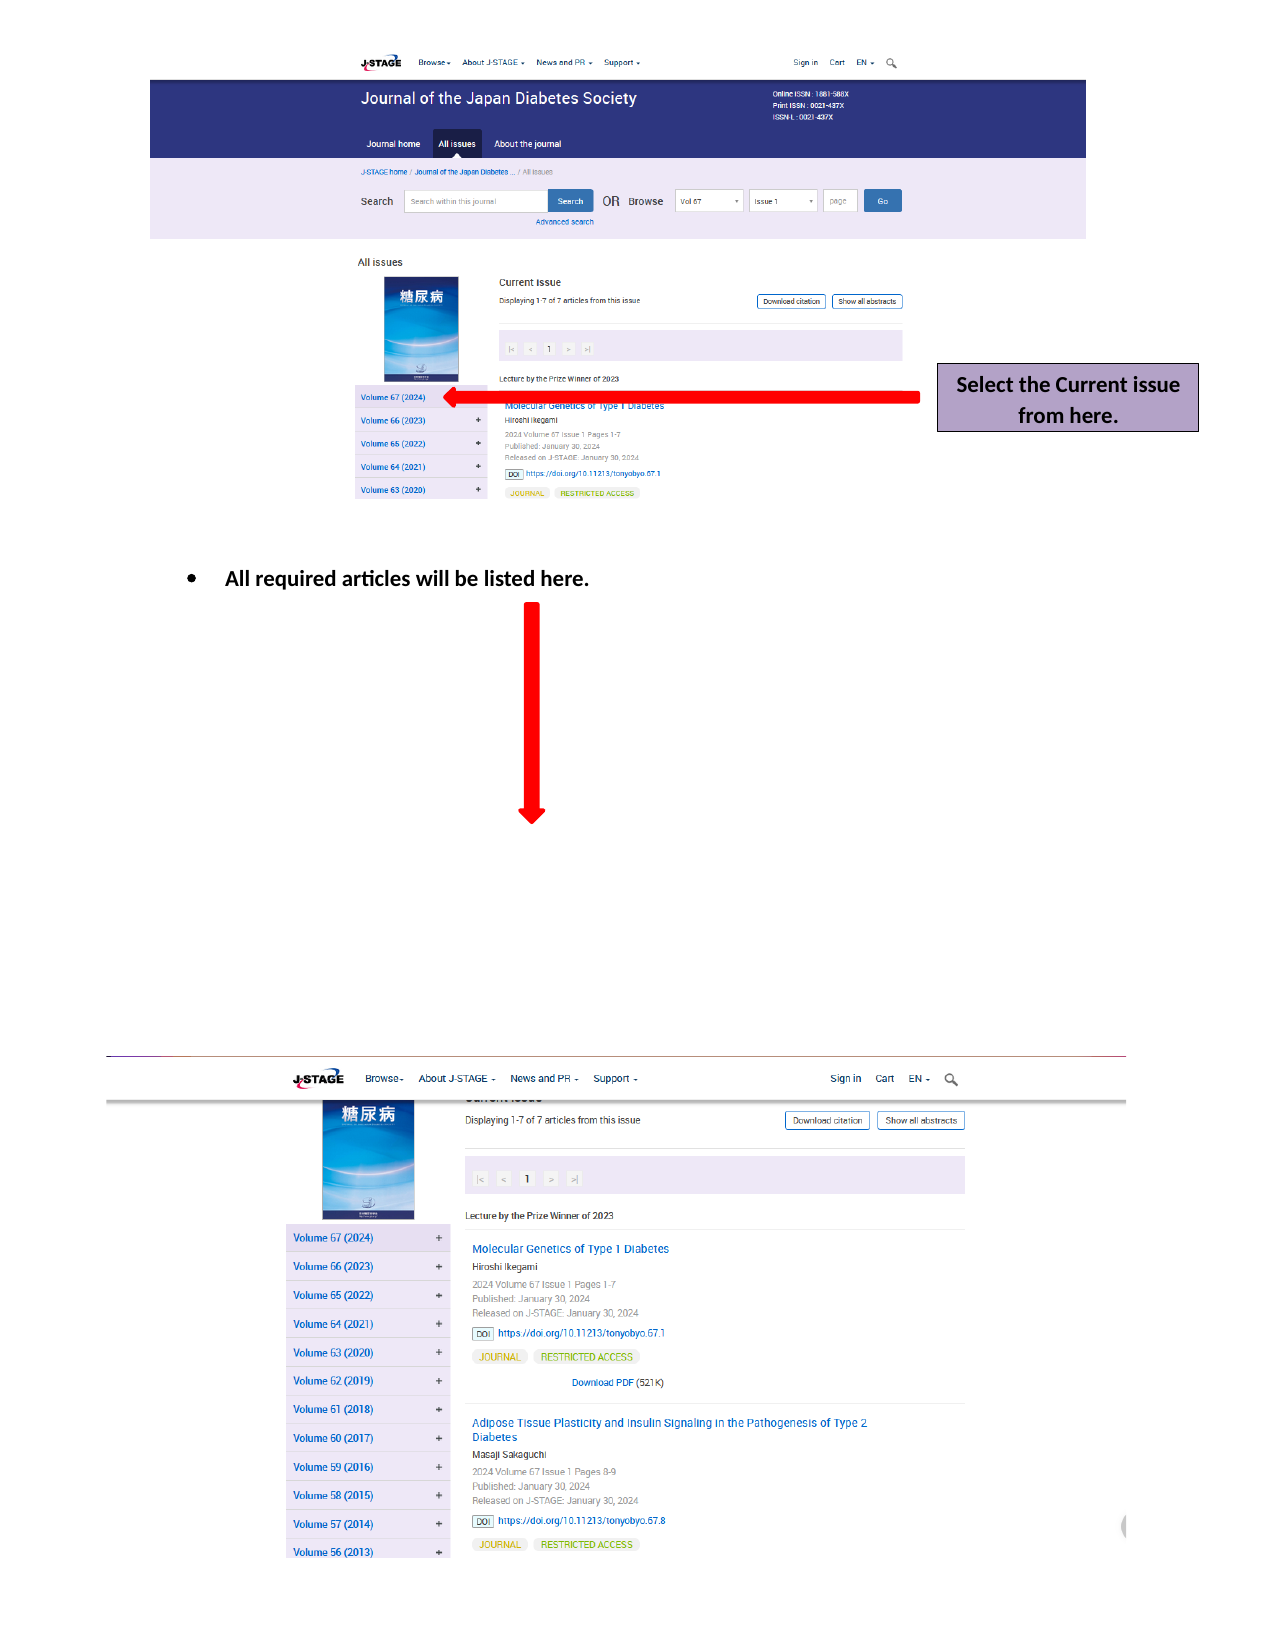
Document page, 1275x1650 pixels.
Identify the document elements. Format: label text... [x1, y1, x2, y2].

picture [106, 1056, 1127, 1558]
list All required articles will be listed here. [187, 564, 1125, 592]
picture [150, 45, 1086, 499]
